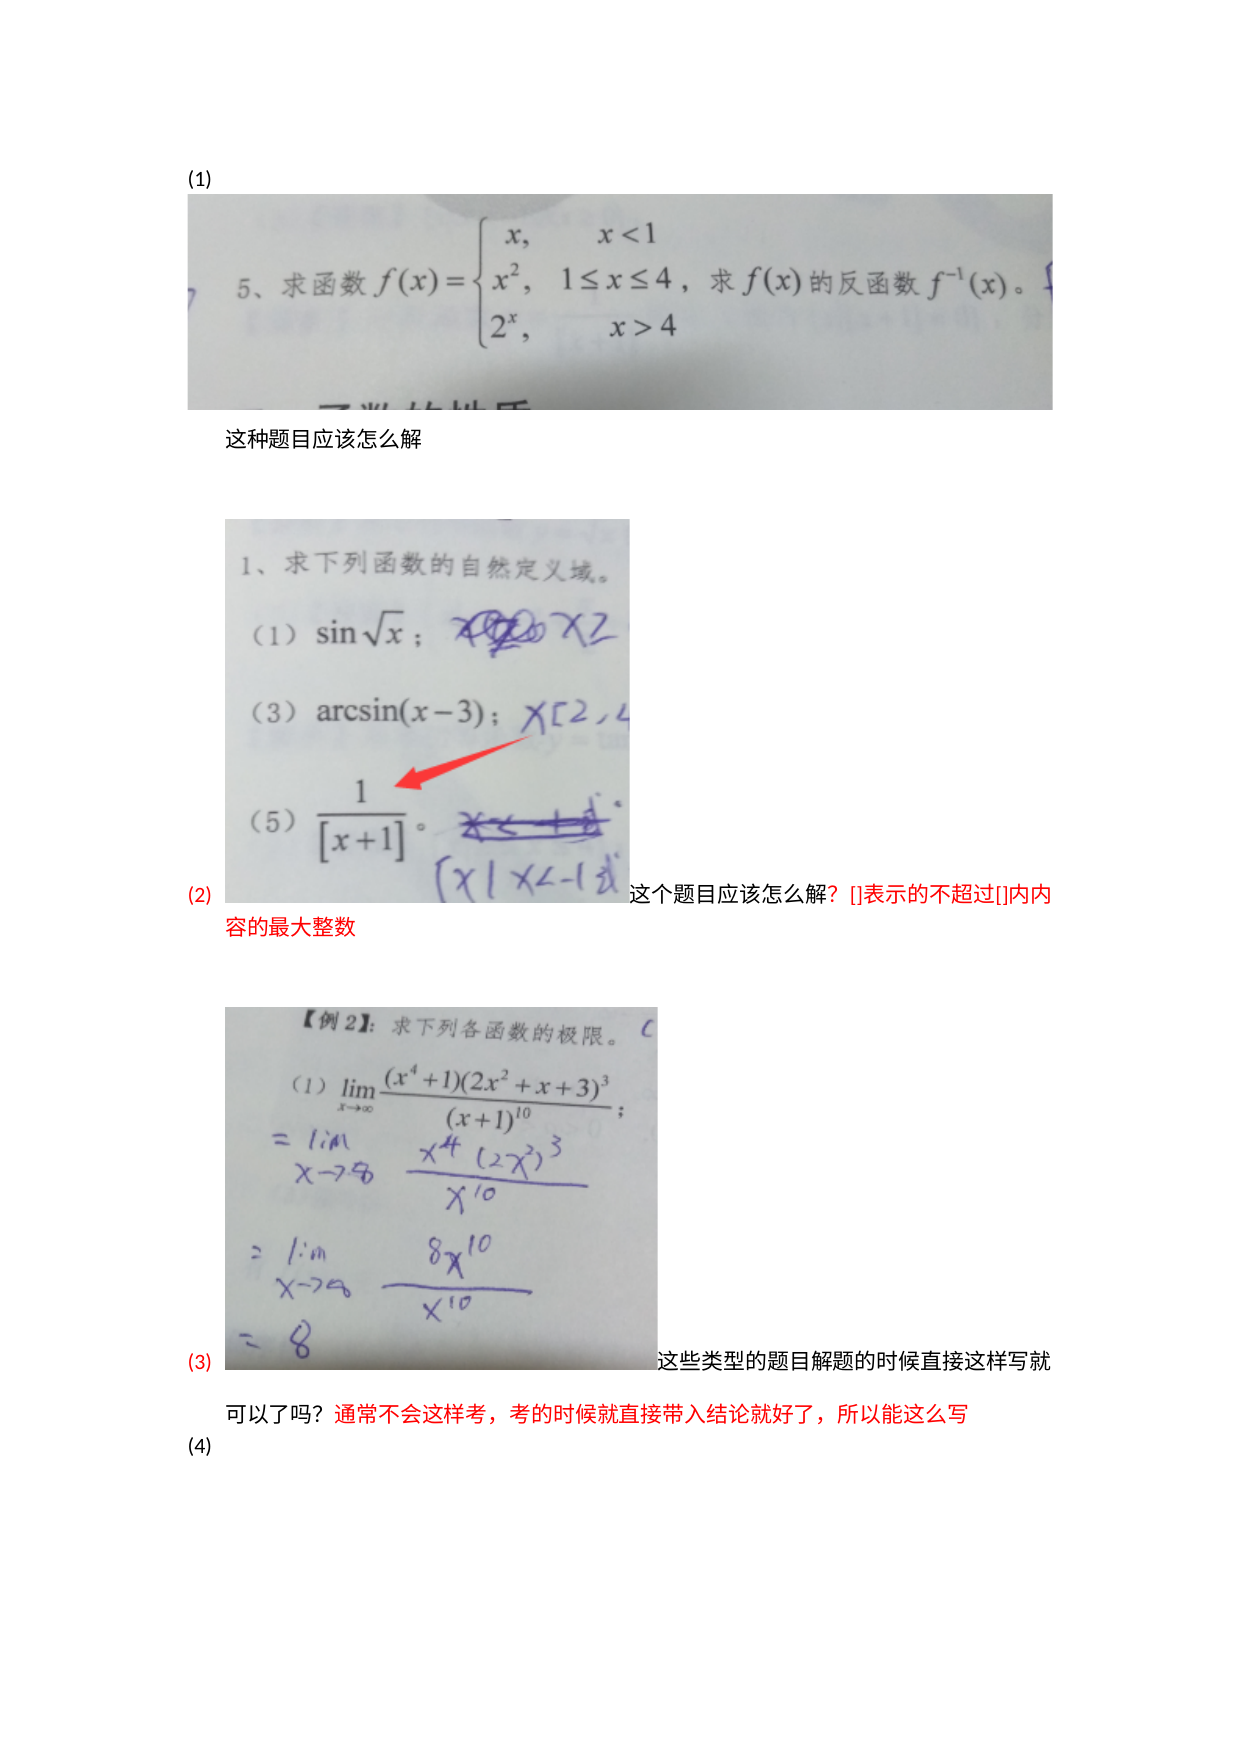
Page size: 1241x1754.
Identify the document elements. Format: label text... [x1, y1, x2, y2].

picture [187, 194, 1053, 410]
list 这种题目应该怎么解 [187, 410, 1053, 454]
list 这个题目箭头所指的地方是怎样变化来的？ [187, 1429, 1053, 1462]
picture [225, 519, 630, 903]
list 这种题目应该怎么解 [187, 162, 1053, 194]
picture [225, 1007, 658, 1370]
